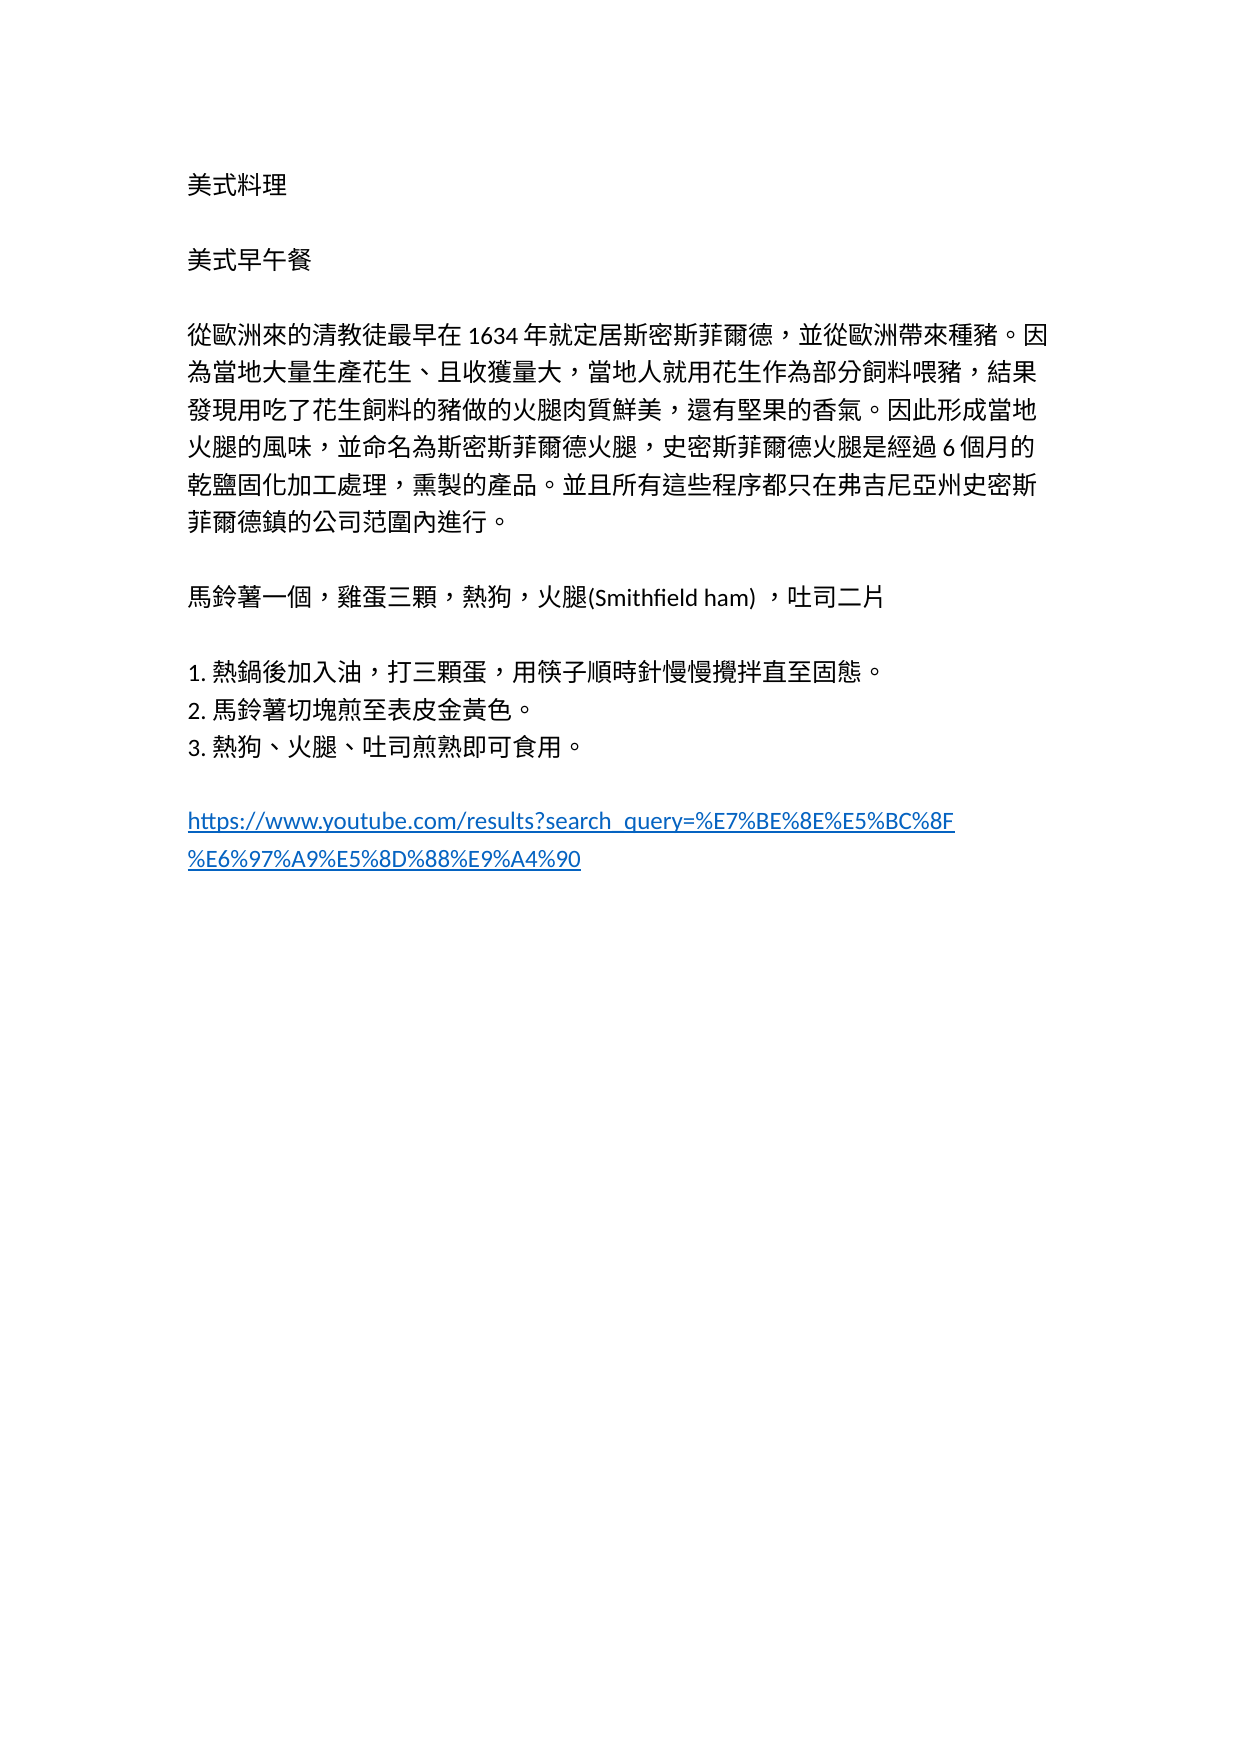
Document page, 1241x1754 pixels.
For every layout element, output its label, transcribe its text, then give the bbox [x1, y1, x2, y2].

text 美式料理 [187, 164, 1053, 202]
text 馬鈴薯一個，雞蛋三顆，熱狗，火腿(Smithfield ham) ，吐司二片 [187, 577, 1053, 614]
text 3. 熱狗、火腿、吐司煎熟即可食用。 [187, 727, 1053, 764]
text https://www.youtube.com/results?search_query=%E7%BE%8E%E5%BC%8F%E6%97%A9%E5%8D%88%E9%A4%90 [187, 802, 1053, 877]
text 2. 馬鈴薯切塊煎至表皮金黃色。 [187, 689, 1053, 727]
text 1. 熱鍋後加入油，打三顆蛋，用筷子順時針慢慢攪拌直至固態。 [187, 652, 1053, 689]
text 美式早午餐 [187, 239, 1053, 277]
text 從歐洲來的清教徒最早在1634年就定居斯密斯菲爾德，並從歐洲帶來種豬。因為當地大量生產花生、且收獲量大，當地人就用花生作為部分飼料喂豬，結果發現用吃了花生飼料的豬做的火腿肉質鮮美，還有堅果的香氣。因此形成當地火腿的風味，並命名為斯密斯菲爾德火腿，史密斯菲爾德火腿是經過6個月的乾鹽固化加工處理，熏製的產品。並且所有這些程序都只在弗吉尼亞州史密斯菲爾德鎮的公司范圍內進行。 [187, 314, 1053, 539]
